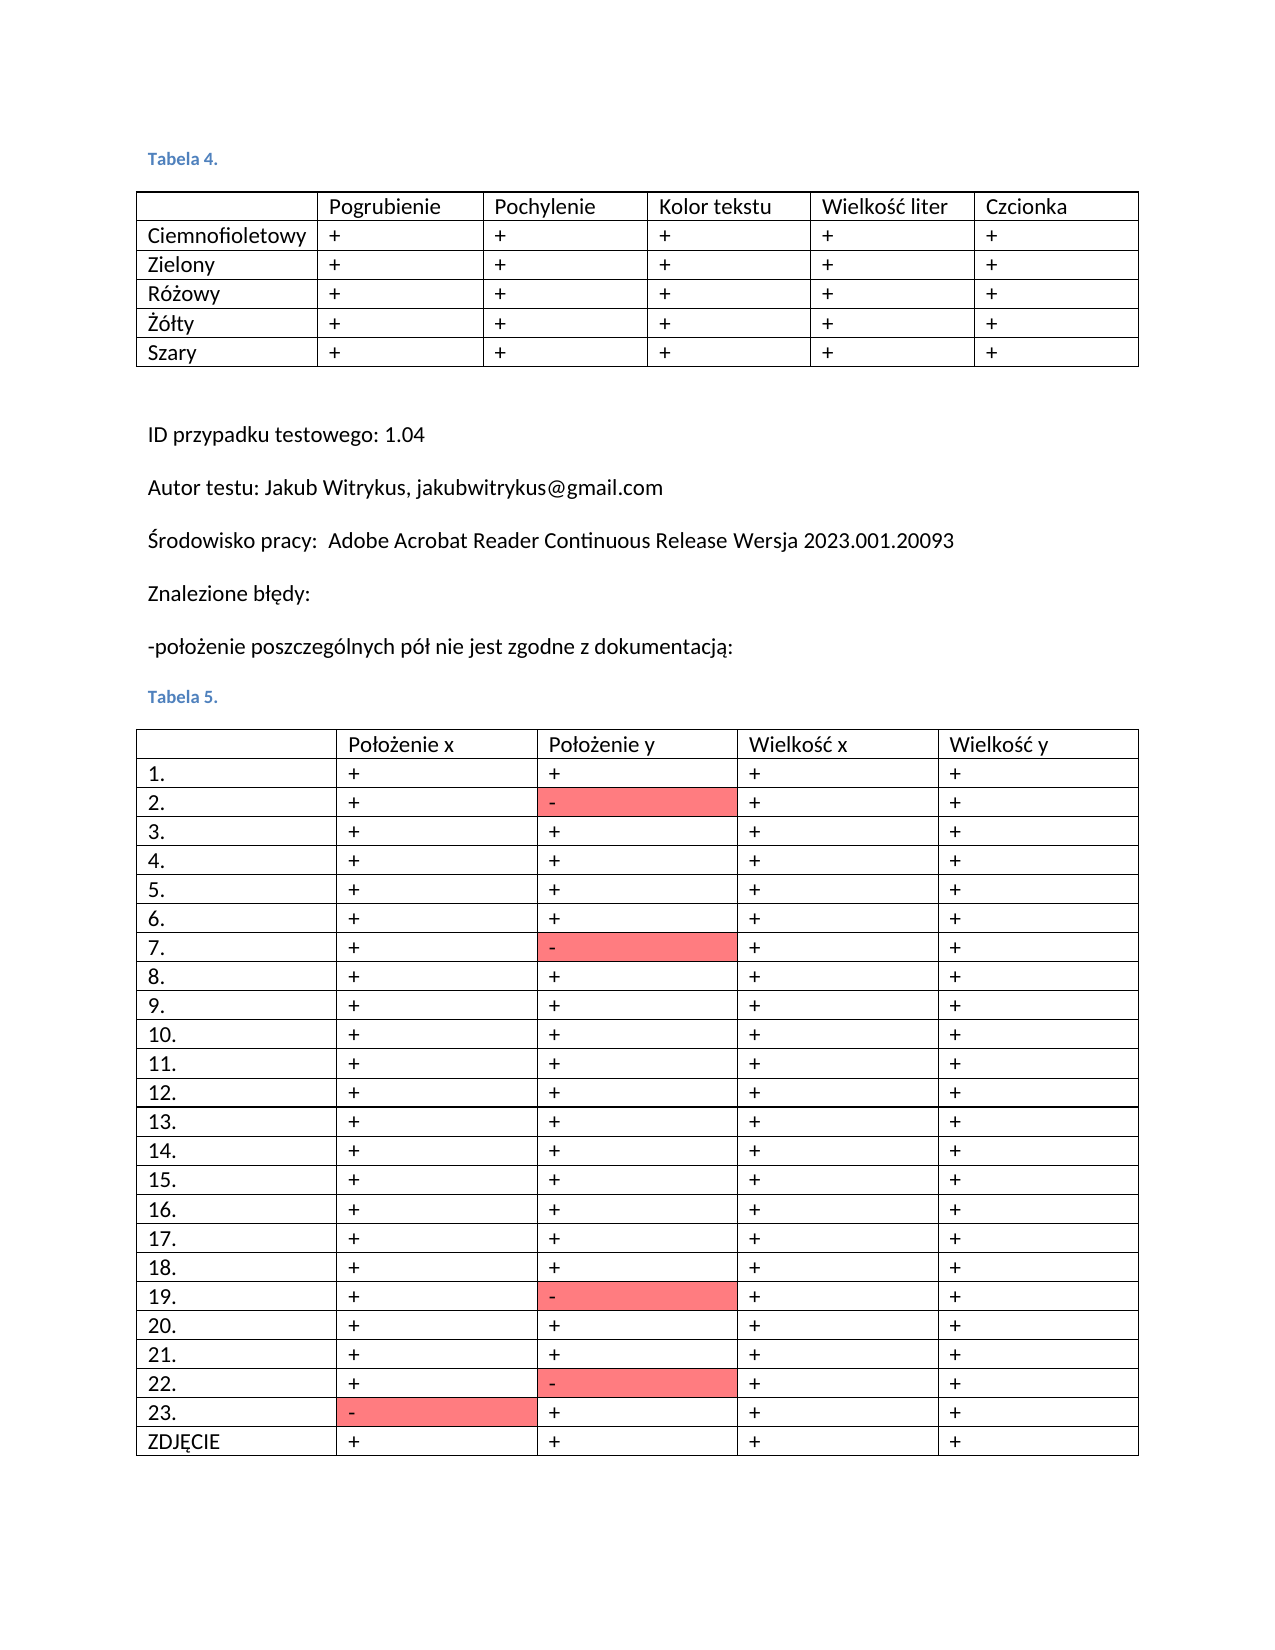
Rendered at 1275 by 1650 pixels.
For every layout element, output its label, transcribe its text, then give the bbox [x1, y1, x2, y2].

table_cell + [939, 1195, 1138, 1223]
table_cell + [939, 904, 1138, 932]
table_header Wielkość liter [811, 193, 974, 220]
table_cell 12. [137, 1079, 336, 1106]
table_cell 9. [137, 991, 336, 1019]
table_cell + [538, 991, 737, 1019]
table_cell + [939, 933, 1138, 961]
table_cell + [939, 817, 1138, 845]
table_cell + [538, 1020, 737, 1048]
table_header Pochylenie [484, 193, 647, 220]
table_cell + [484, 338, 647, 366]
table_cell + [484, 309, 647, 337]
table_cell + [337, 1340, 537, 1368]
table_cell + [738, 1369, 938, 1397]
table_cell 17. [137, 1224, 336, 1252]
text Tabela 5. [148, 685, 1127, 708]
table_cell + [939, 1253, 1138, 1281]
table_cell + [538, 1427, 737, 1455]
table_cell + [939, 991, 1138, 1019]
table_cell 1. [137, 759, 336, 787]
table_cell + [538, 1166, 737, 1194]
table_cell 15. [137, 1166, 336, 1194]
table_cell + [939, 962, 1138, 990]
table_header Położenie y [538, 730, 737, 758]
table_cell + [738, 1311, 938, 1339]
table_cell 2. [137, 788, 336, 816]
table_cell + [538, 1137, 737, 1164]
table_cell 19. [137, 1282, 336, 1310]
table_cell + [538, 875, 737, 903]
table_cell - [538, 933, 737, 961]
table_cell + [538, 904, 737, 932]
table_cell + [738, 1253, 938, 1281]
table_cell + [337, 1427, 537, 1455]
text -położenie poszczególnych pół nie jest zgodne z dokumentacją: [148, 632, 1127, 660]
table_cell 10. [137, 1020, 336, 1048]
table_cell + [939, 1282, 1138, 1310]
table_cell + [337, 1195, 537, 1223]
table_cell + [337, 1311, 537, 1339]
table_cell + [337, 962, 537, 990]
table_cell + [811, 338, 974, 366]
table_cell + [648, 280, 810, 308]
table_header Kolor tekstu [648, 193, 810, 220]
table_cell + [811, 251, 974, 278]
table_cell - [538, 1282, 737, 1310]
table_cell + [939, 846, 1138, 874]
table_header [137, 730, 336, 758]
table_cell 4. [137, 846, 336, 874]
table_cell Szary [137, 338, 317, 366]
table_cell + [975, 251, 1138, 278]
table_cell + [538, 1195, 737, 1223]
table_cell 6. [137, 904, 336, 932]
text Autor testu: Jakub Witrykus, jakubwitrykus@gmail.com [148, 473, 1127, 501]
table_cell 11. [137, 1049, 336, 1077]
table_cell Zielony [137, 251, 317, 278]
table_cell + [738, 904, 938, 932]
table_cell 23. [137, 1398, 336, 1426]
table_cell + [738, 1049, 938, 1077]
table_cell + [538, 759, 737, 787]
table_cell + [318, 309, 483, 337]
table_cell + [538, 1340, 737, 1368]
table_cell + [337, 759, 537, 787]
table_cell + [538, 1049, 737, 1077]
table_cell + [484, 280, 647, 308]
text ID przypadku testowego: 1.04 [148, 420, 1127, 448]
table_header [137, 193, 317, 220]
table_cell + [318, 280, 483, 308]
table_cell + [337, 933, 537, 961]
table_cell Różowy [137, 280, 317, 308]
table_cell + [337, 788, 537, 816]
table_cell ZDJĘCIE [137, 1427, 336, 1455]
table_cell + [337, 1224, 537, 1252]
table_cell + [939, 1108, 1138, 1136]
table_cell + [939, 1166, 1138, 1194]
table_cell + [318, 221, 483, 249]
text Tabela 4. [148, 148, 1127, 171]
table_header Czcionka [975, 193, 1138, 220]
table_cell + [337, 1137, 537, 1164]
table_cell 13. [137, 1108, 336, 1136]
table_cell + [975, 280, 1138, 308]
table_cell + [939, 1427, 1138, 1455]
table_cell + [738, 933, 938, 961]
table_cell + [939, 875, 1138, 903]
table_cell + [738, 788, 938, 816]
table_cell + [939, 1369, 1138, 1397]
table_cell + [337, 846, 537, 874]
table_cell + [975, 221, 1138, 249]
table_cell + [337, 904, 537, 932]
table_cell + [738, 1340, 938, 1368]
table_cell + [318, 338, 483, 366]
table_header Położenie x [337, 730, 537, 758]
table_cell + [738, 875, 938, 903]
table_cell + [939, 1020, 1138, 1048]
table_cell + [738, 991, 938, 1019]
table_cell + [975, 338, 1138, 366]
table_cell + [337, 1166, 537, 1194]
table_cell + [538, 1398, 737, 1426]
table_cell 16. [137, 1195, 336, 1223]
table_cell + [738, 1020, 938, 1048]
table_cell 7. [137, 933, 336, 961]
table_cell + [337, 1049, 537, 1077]
table_cell + [538, 962, 737, 990]
table_cell + [484, 251, 647, 278]
table_cell - [337, 1398, 537, 1426]
table_cell + [939, 1137, 1138, 1164]
table_cell + [538, 1079, 737, 1106]
table_cell + [648, 309, 810, 337]
table_cell + [738, 1166, 938, 1194]
table_cell + [337, 875, 537, 903]
table_cell + [337, 1108, 537, 1136]
table_cell + [939, 1340, 1138, 1368]
table_cell + [738, 817, 938, 845]
table_cell + [738, 1079, 938, 1106]
table_cell + [484, 221, 647, 249]
table_cell + [538, 1108, 737, 1136]
table_cell + [648, 221, 810, 249]
table_cell + [738, 962, 938, 990]
table_cell + [318, 251, 483, 278]
table_cell + [939, 1049, 1138, 1077]
table_cell + [538, 1253, 737, 1281]
table_cell + [337, 1020, 537, 1048]
table_cell + [337, 1369, 537, 1397]
table_cell + [738, 1137, 938, 1164]
table_cell + [738, 759, 938, 787]
table_cell + [337, 817, 537, 845]
table_cell + [738, 846, 938, 874]
text Znalezione błędy: [148, 579, 1127, 607]
table_cell 5. [137, 875, 336, 903]
table_cell 14. [137, 1137, 336, 1164]
table_cell - [538, 1369, 737, 1397]
table_cell + [975, 309, 1138, 337]
table_header Pogrubienie [318, 193, 483, 220]
text Środowisko pracy: Adobe Acrobat Reader Continuous Release Wersja 2023.001.20093 [148, 526, 1127, 554]
table_cell 18. [137, 1253, 336, 1281]
table_cell + [939, 1224, 1138, 1252]
table_cell 20. [137, 1311, 336, 1339]
table_cell + [939, 1311, 1138, 1339]
table_cell + [648, 338, 810, 366]
table_cell + [337, 991, 537, 1019]
table_cell + [738, 1282, 938, 1310]
table_cell 8. [137, 962, 336, 990]
table_cell + [811, 221, 974, 249]
table_cell + [738, 1224, 938, 1252]
table_cell 3. [137, 817, 336, 845]
table_cell + [738, 1427, 938, 1455]
table_cell + [738, 1398, 938, 1426]
table_cell Żółty [137, 309, 317, 337]
table_cell + [648, 251, 810, 278]
table_cell - [538, 788, 737, 816]
table_cell + [538, 846, 737, 874]
table_cell + [939, 1079, 1138, 1106]
table_cell + [538, 817, 737, 845]
table_header Wielkość x [738, 730, 938, 758]
table_cell + [337, 1079, 537, 1106]
table_cell 22. [137, 1369, 336, 1397]
table_cell Ciemnofioletowy [137, 221, 317, 249]
table_cell + [738, 1108, 938, 1136]
table_header Wielkość y [939, 730, 1138, 758]
table_cell + [738, 1195, 938, 1223]
table_cell + [538, 1311, 737, 1339]
table_cell + [939, 788, 1138, 816]
table_cell + [939, 759, 1138, 787]
table_cell + [337, 1282, 537, 1310]
table_cell + [538, 1224, 737, 1252]
table_cell + [337, 1253, 537, 1281]
table_cell + [811, 280, 974, 308]
table_cell 21. [137, 1340, 336, 1368]
table_cell + [811, 309, 974, 337]
table_cell + [939, 1398, 1138, 1426]
